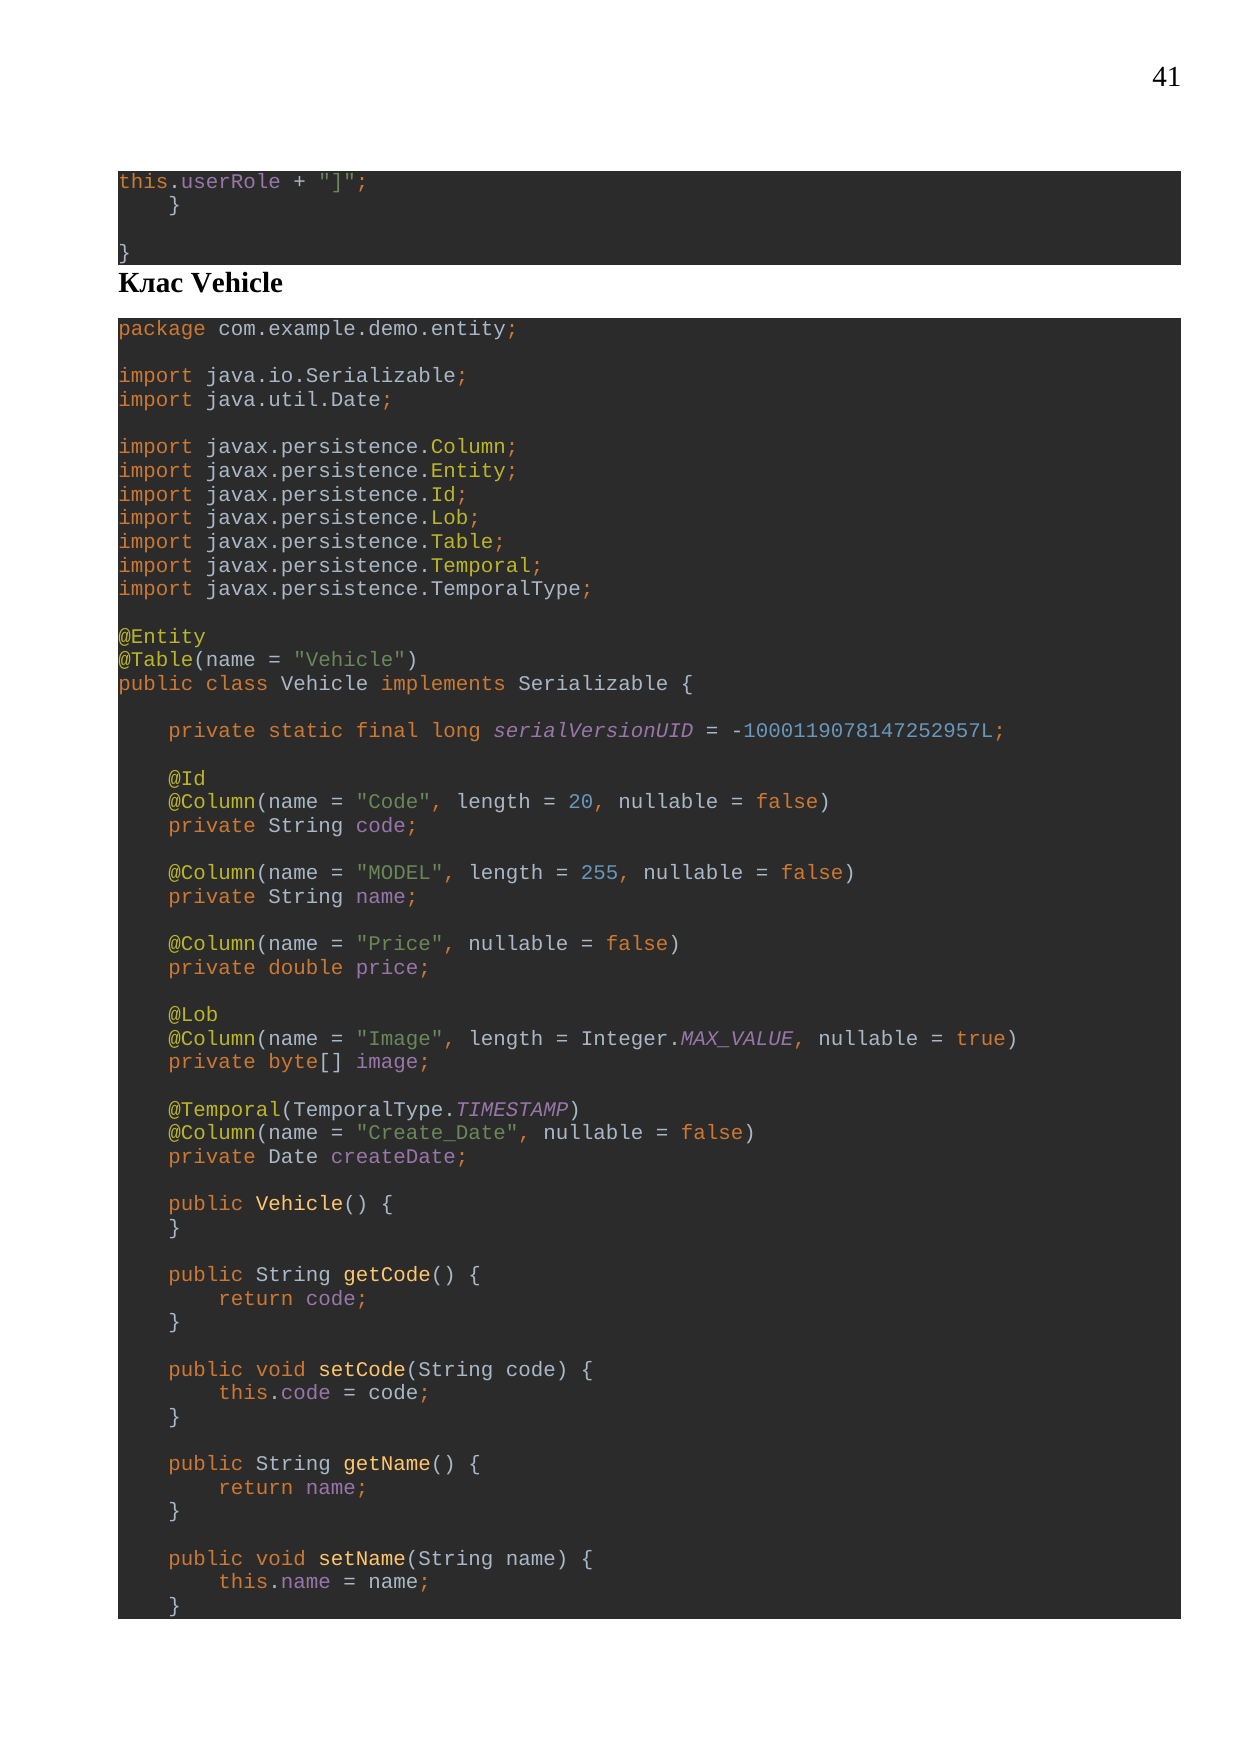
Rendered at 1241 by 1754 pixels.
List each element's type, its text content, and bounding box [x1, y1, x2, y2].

text Клас Vehicle [118, 265, 1181, 299]
